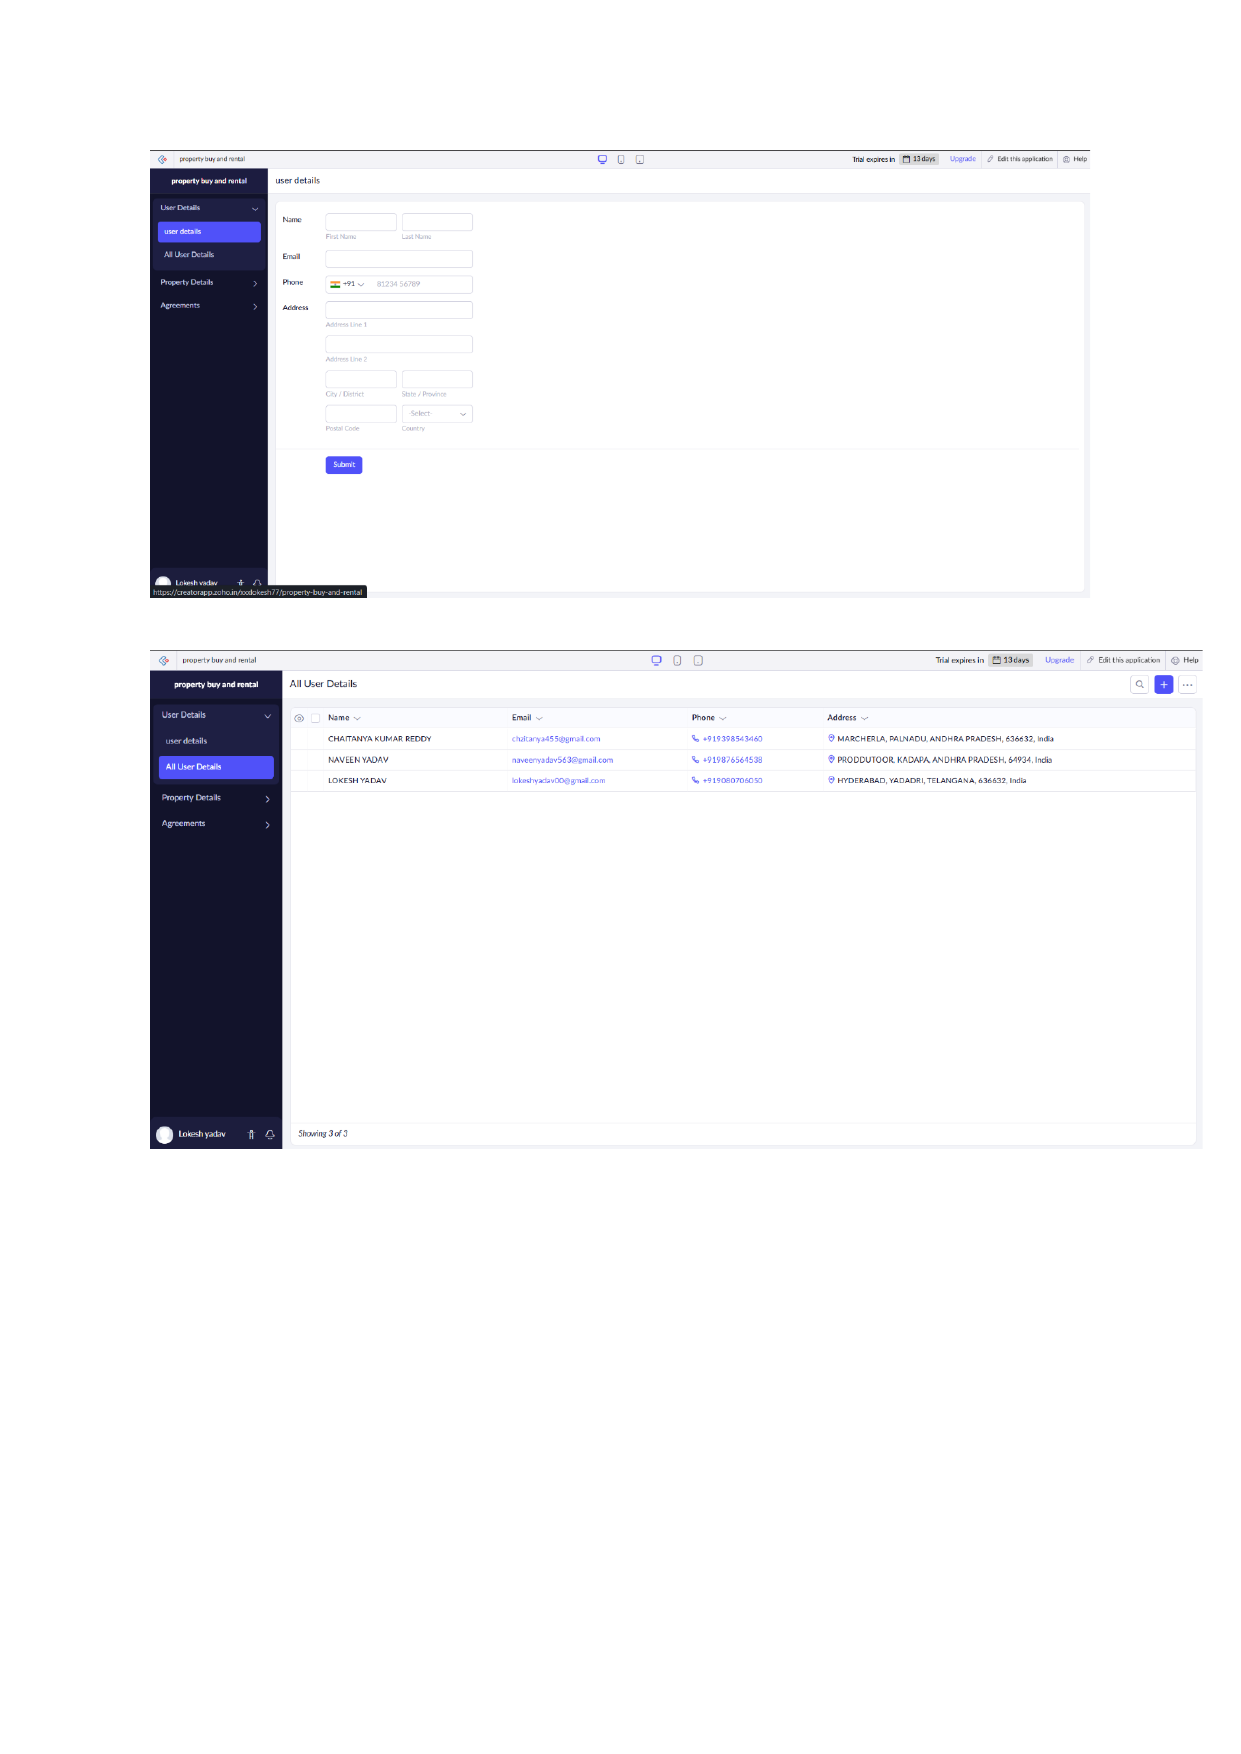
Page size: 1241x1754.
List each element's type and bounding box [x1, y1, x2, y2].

picture [150, 150, 1091, 598]
picture [150, 650, 1203, 1149]
